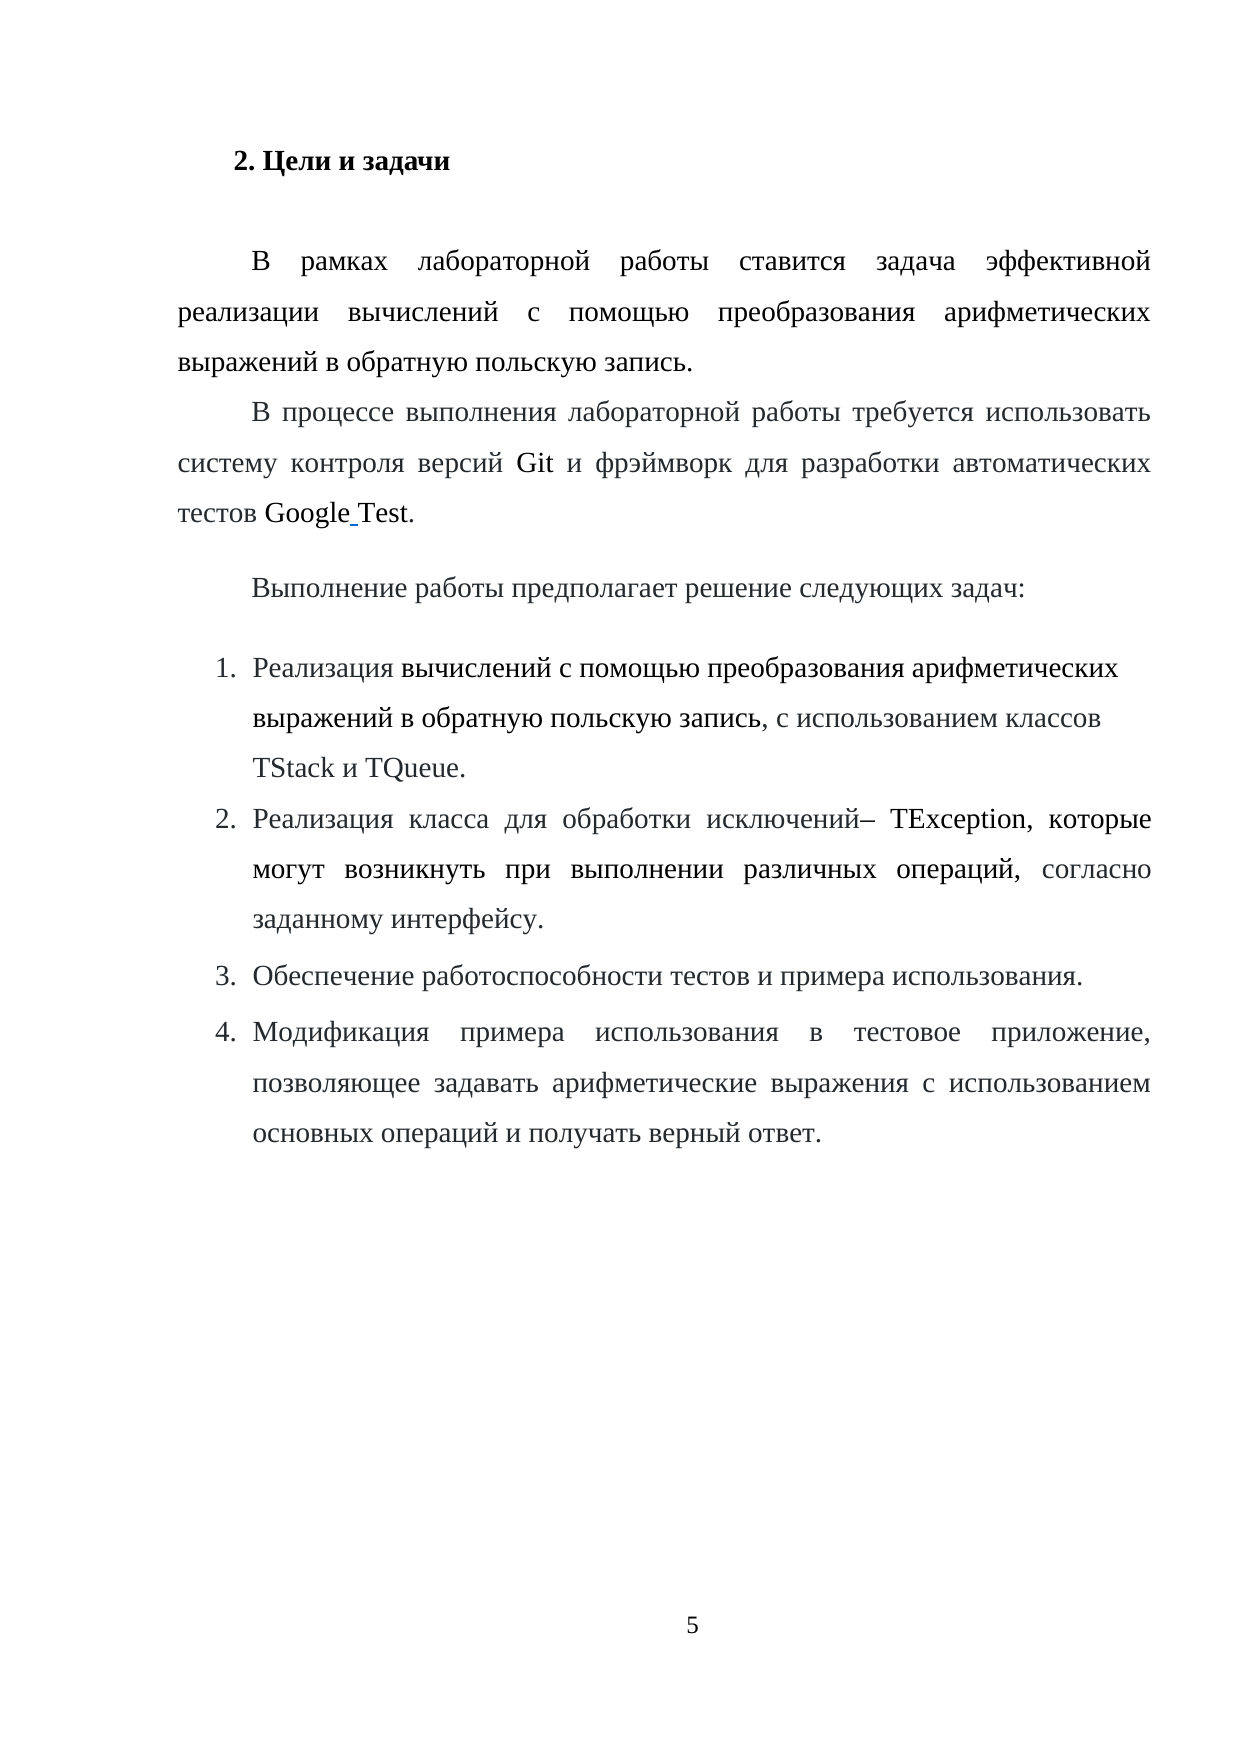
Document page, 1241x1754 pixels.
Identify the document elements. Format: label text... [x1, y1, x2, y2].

list Модификация примера использования в тестовое приложение, позволяющее задавать арифметические выражения с использованием основных операций и получать верный ответ. [215, 1014, 1152, 1149]
text Выполнение работы предполагает решение следующих задач: [177, 570, 1152, 604]
text В рамках лабораторной работы ставится задача эффективной реализации вычислений с помощью преобразования арифметических выражений в обратную польскую запись. [177, 243, 1152, 378]
list Реализация класса для обработки исключений– TException, которые могут возникнуть при выполнении различных операций, согласно заданному интерфейсу. [215, 801, 1152, 935]
text В процессе выполнения лабораторной работы требуется использовать систему контроля версий Git и фрэймворк для разработки автоматических тестов Google Test. [177, 394, 1152, 528]
list Обеспечение работоспособности тестов и примера использования. [215, 958, 1152, 991]
subtitle 2. Цели и задачи [233, 143, 1152, 177]
list Реализация вычислений с помощью преобразования арифметических выражений в обратную польскую запись, с использованием классов TStack и TQueue. [215, 650, 1152, 784]
